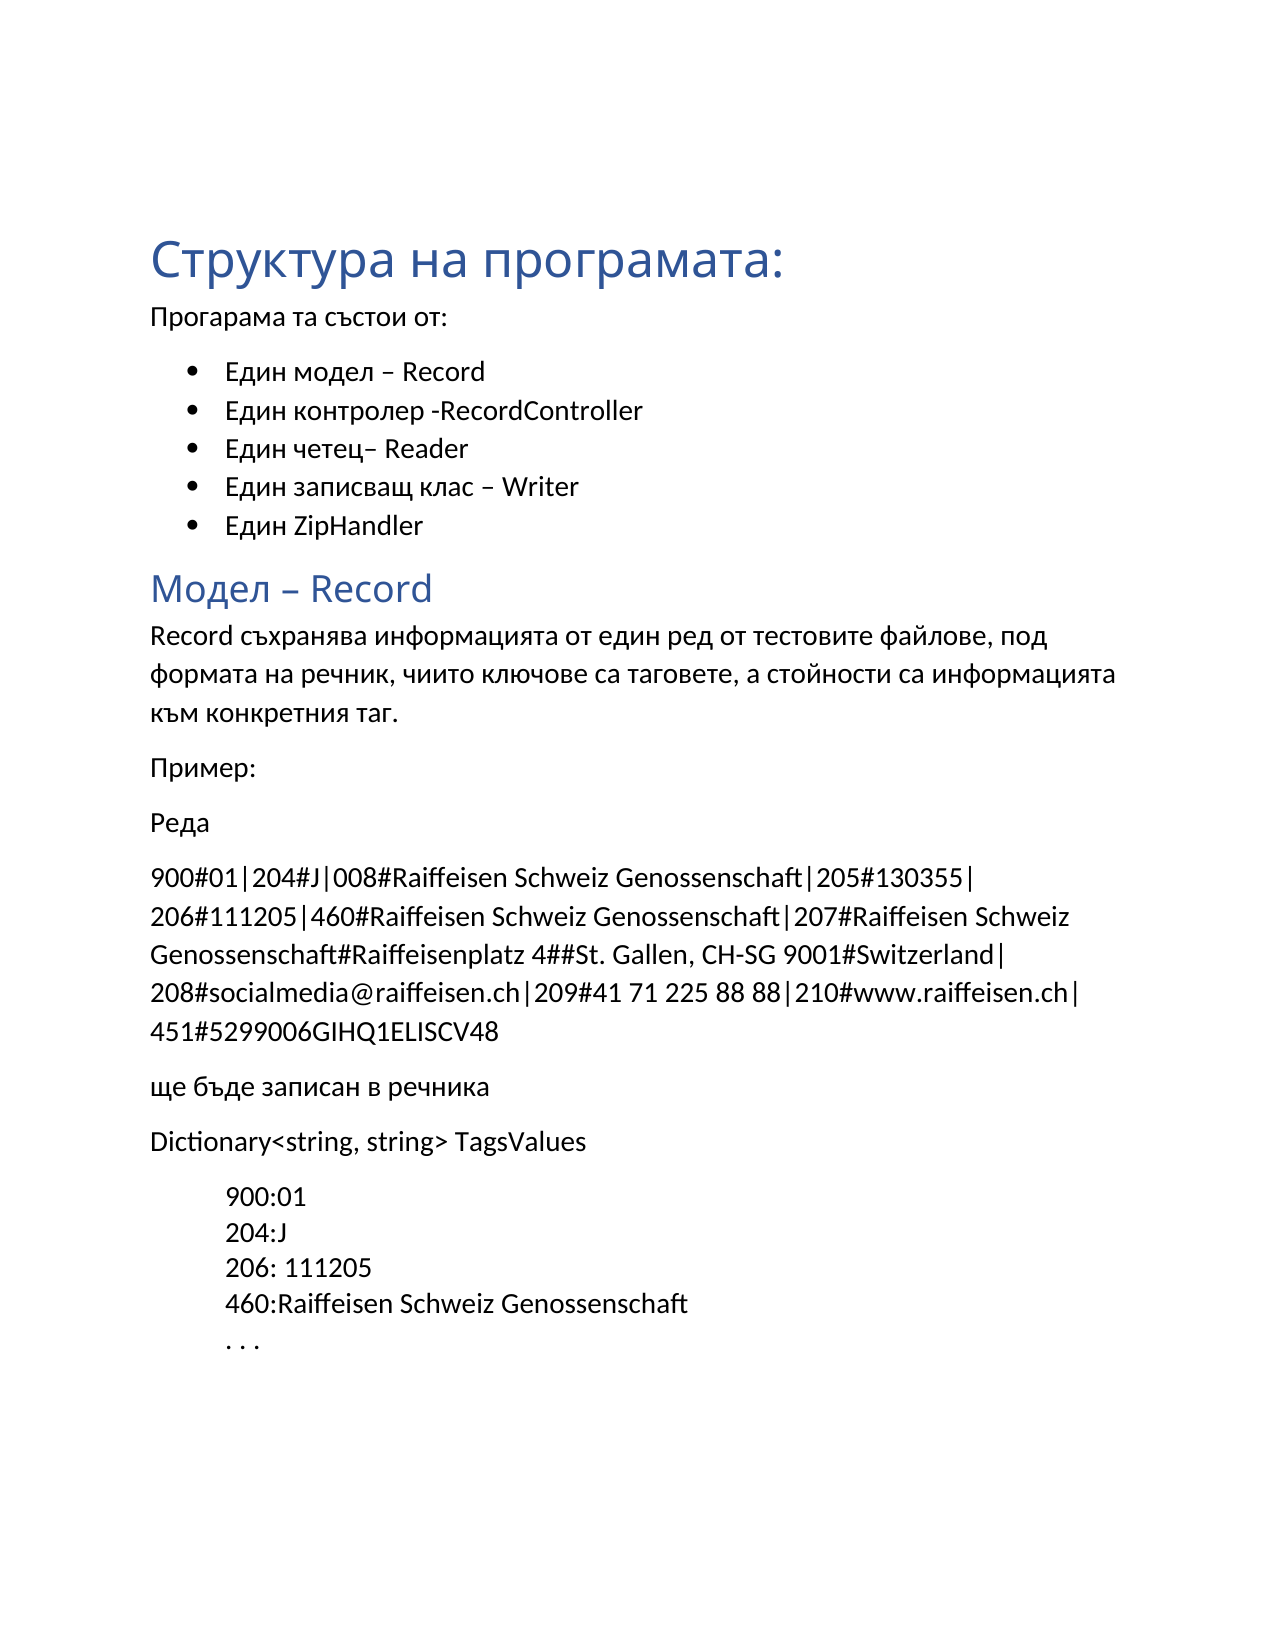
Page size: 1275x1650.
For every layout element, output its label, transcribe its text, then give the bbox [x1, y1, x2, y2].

text 900#01|204#J|008#Raiffeisen Schweiz Genossenschaft|205#130355|206#111205|460#Raiffeisen Schweiz Genossenschaft|207#Raiffeisen Schweiz Genossenschaft#Raiffeisenplatz 4##St. Gallen, CH-SG 9001#Switzerland|208#socialmedia@raiffeisen.ch|209#41 71 225 88 88|210#www.raiffeisen.ch|451#5299006GIHQ1ELISCV48 [150, 859, 1125, 1049]
text Реда [150, 804, 1125, 840]
list Един четец– Reader [187, 430, 1125, 466]
text Прогарама та състои от: [150, 298, 1125, 334]
list Eдин ZipHandler [187, 507, 1125, 542]
list Един контролер -RecordController [187, 392, 1125, 427]
list Един записващ клас – Writer [187, 468, 1125, 504]
list Един модел – Record [187, 353, 1125, 389]
text 900:01 [150, 1178, 1125, 1214]
text 206: 111205 [150, 1249, 1125, 1285]
text Dictionary<string, string> TagsValues [150, 1123, 1125, 1159]
subtitle Структура на програмата: [150, 224, 1125, 293]
text Record съхранява информацията от един ред от тестовите файлове, под формата на речник, чиито ключове са таговете, а стойности са информацията към конкретния таг. [150, 617, 1125, 729]
text ще бъде записан в речника [150, 1068, 1125, 1104]
text Пример: [150, 749, 1125, 785]
subtitle Модел – Record [150, 562, 1125, 613]
text . . . [150, 1321, 1125, 1356]
text 204:J [150, 1214, 1125, 1249]
text 460:Raiffeisen Schweiz Genossenschaft [150, 1285, 1125, 1321]
